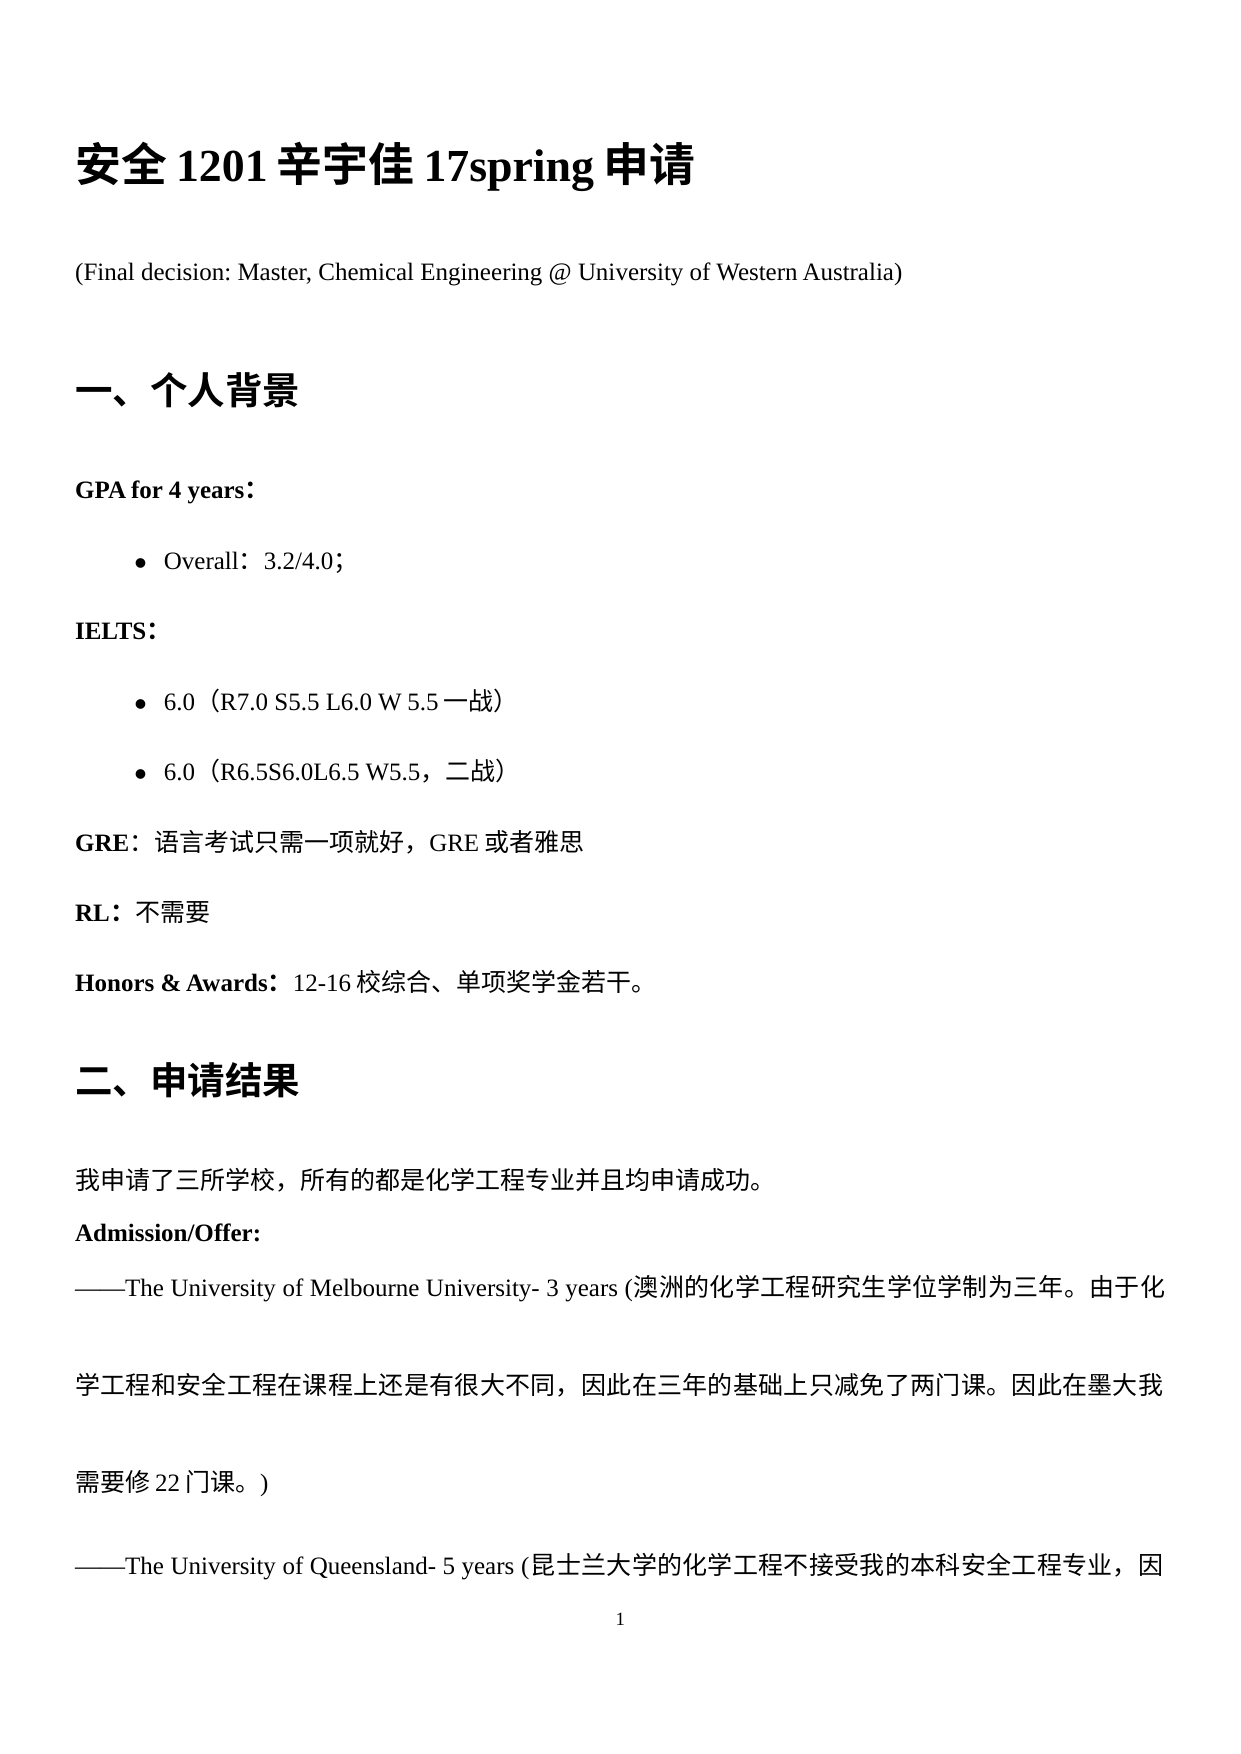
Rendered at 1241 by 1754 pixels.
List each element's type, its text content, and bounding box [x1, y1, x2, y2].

text IELTS： [75, 596, 1165, 661]
text 我申请了三所学校，所有的都是化学工程专业并且均申请成功。 [75, 1146, 1165, 1211]
text GPA for 4 years： [75, 456, 1165, 521]
subtitle 二、申请结果 [75, 1046, 1165, 1111]
list 6.0（R7.0 S5.5 L6.0 W 5.5一战） [134, 667, 1165, 732]
text ——The University of Melbourne University- 3 years (澳洲的化学工程研究生学位学制为三年。由于化学工程和安全工程在课程上还是有很大不同，因此在三年的基础上只减免了两门课。因此在墨大我需要修22门课。) [75, 1253, 1165, 1513]
list Overall：3.2/4.0； [134, 526, 1165, 591]
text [75, 1531, 1165, 1596]
text GRE：语言考试只需一项就好，GRE或者雅思 [75, 808, 1165, 873]
text (Final decision: Master, Chemical Engineering @ University of Western Australia) [75, 255, 1165, 287]
text Admission/Offer: [75, 1217, 1165, 1249]
subtitle 一、个人背景 [75, 355, 1165, 420]
text RL：不需要 [75, 878, 1165, 943]
text Honors & Awards：12-16校综合、单项奖学金若干。 [75, 948, 1165, 1013]
subtitle 安全1201辛宇佳17spring申请 [75, 113, 1165, 210]
list 6.0（R6.5S6.0L6.5 W5.5，二战） [134, 737, 1165, 802]
